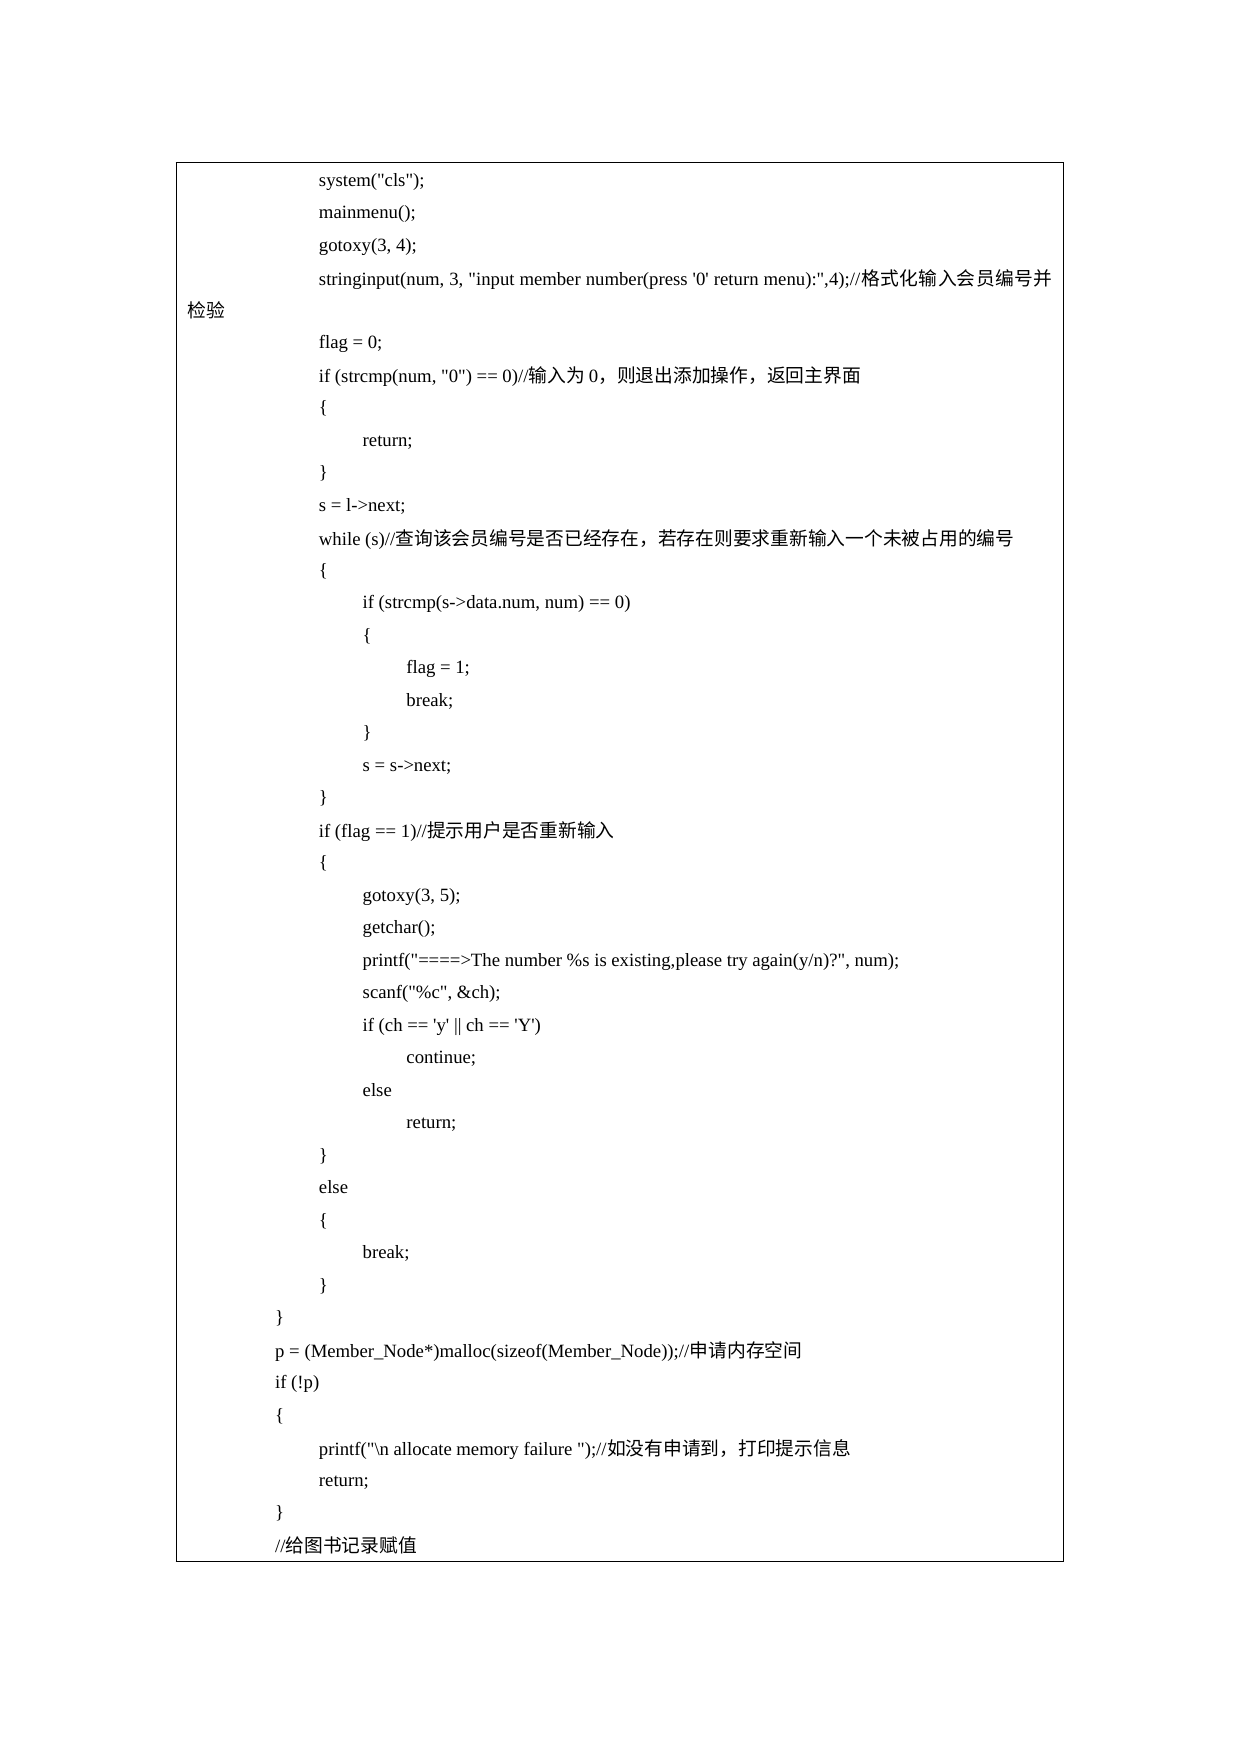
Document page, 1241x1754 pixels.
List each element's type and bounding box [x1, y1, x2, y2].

table_cell [177, 163, 1063, 1561]
